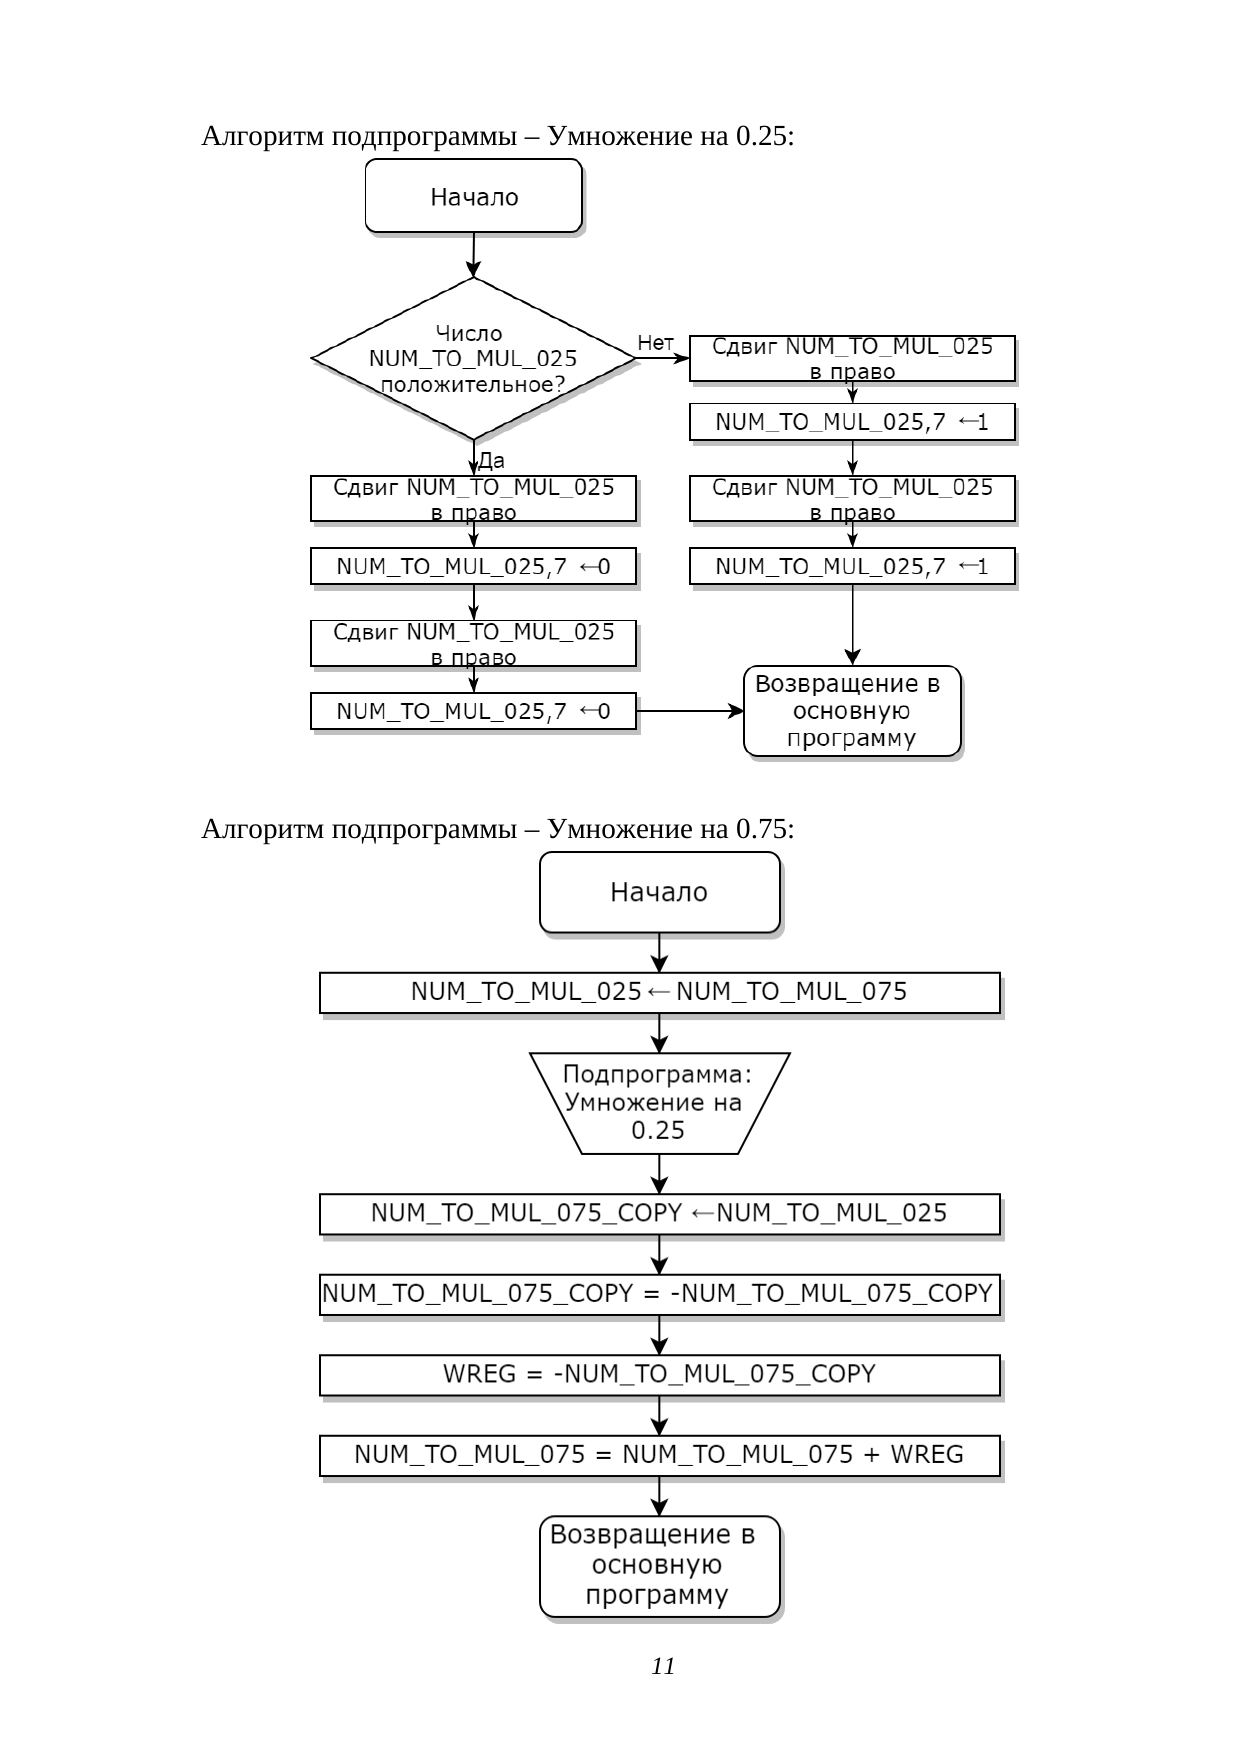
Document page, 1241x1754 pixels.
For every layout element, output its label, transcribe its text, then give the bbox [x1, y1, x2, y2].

picture [319, 851, 1009, 1626]
text Алгоритм подпрограммы – Умножение на 0.25: [177, 118, 1152, 152]
text Алгоритм подпрограммы – Умножение на 0.75: [177, 811, 1152, 845]
picture [310, 158, 1019, 762]
